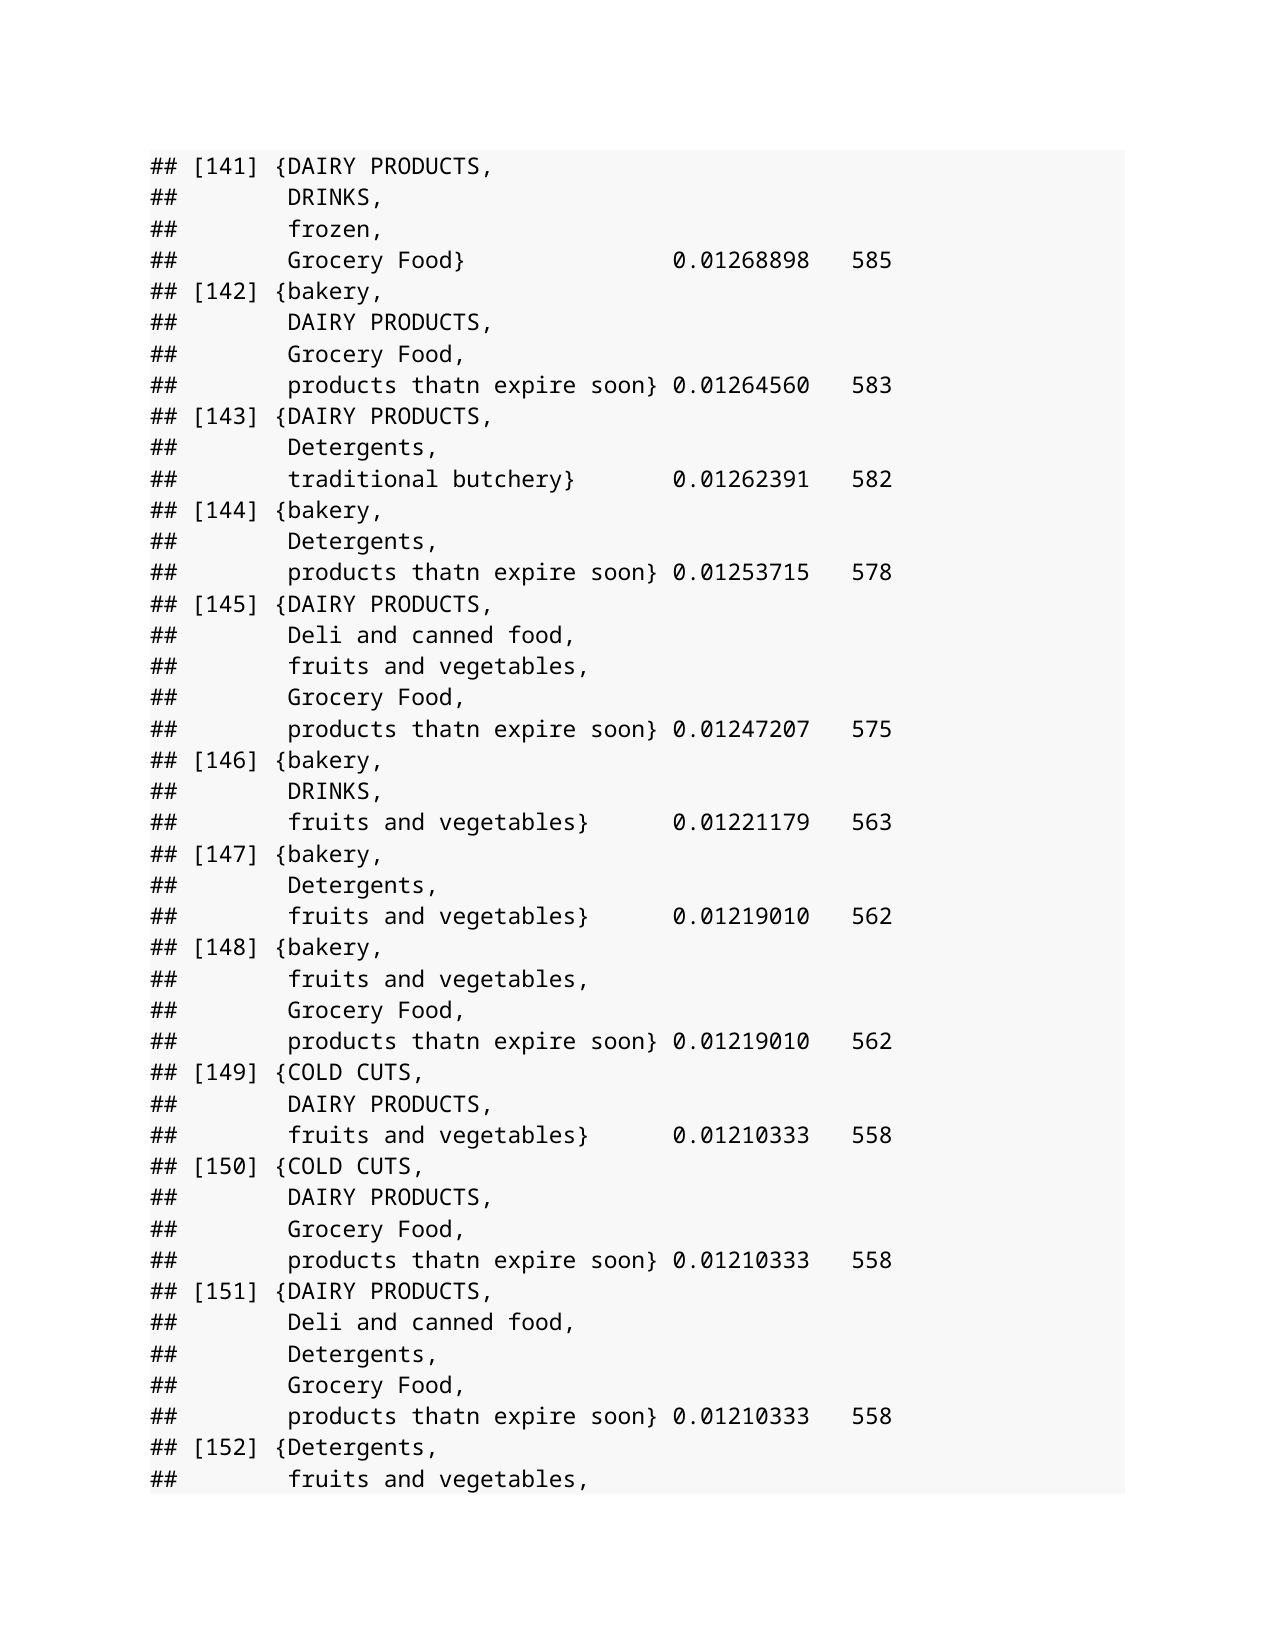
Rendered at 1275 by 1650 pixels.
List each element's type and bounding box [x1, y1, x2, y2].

text [150, 150, 1125, 1494]
